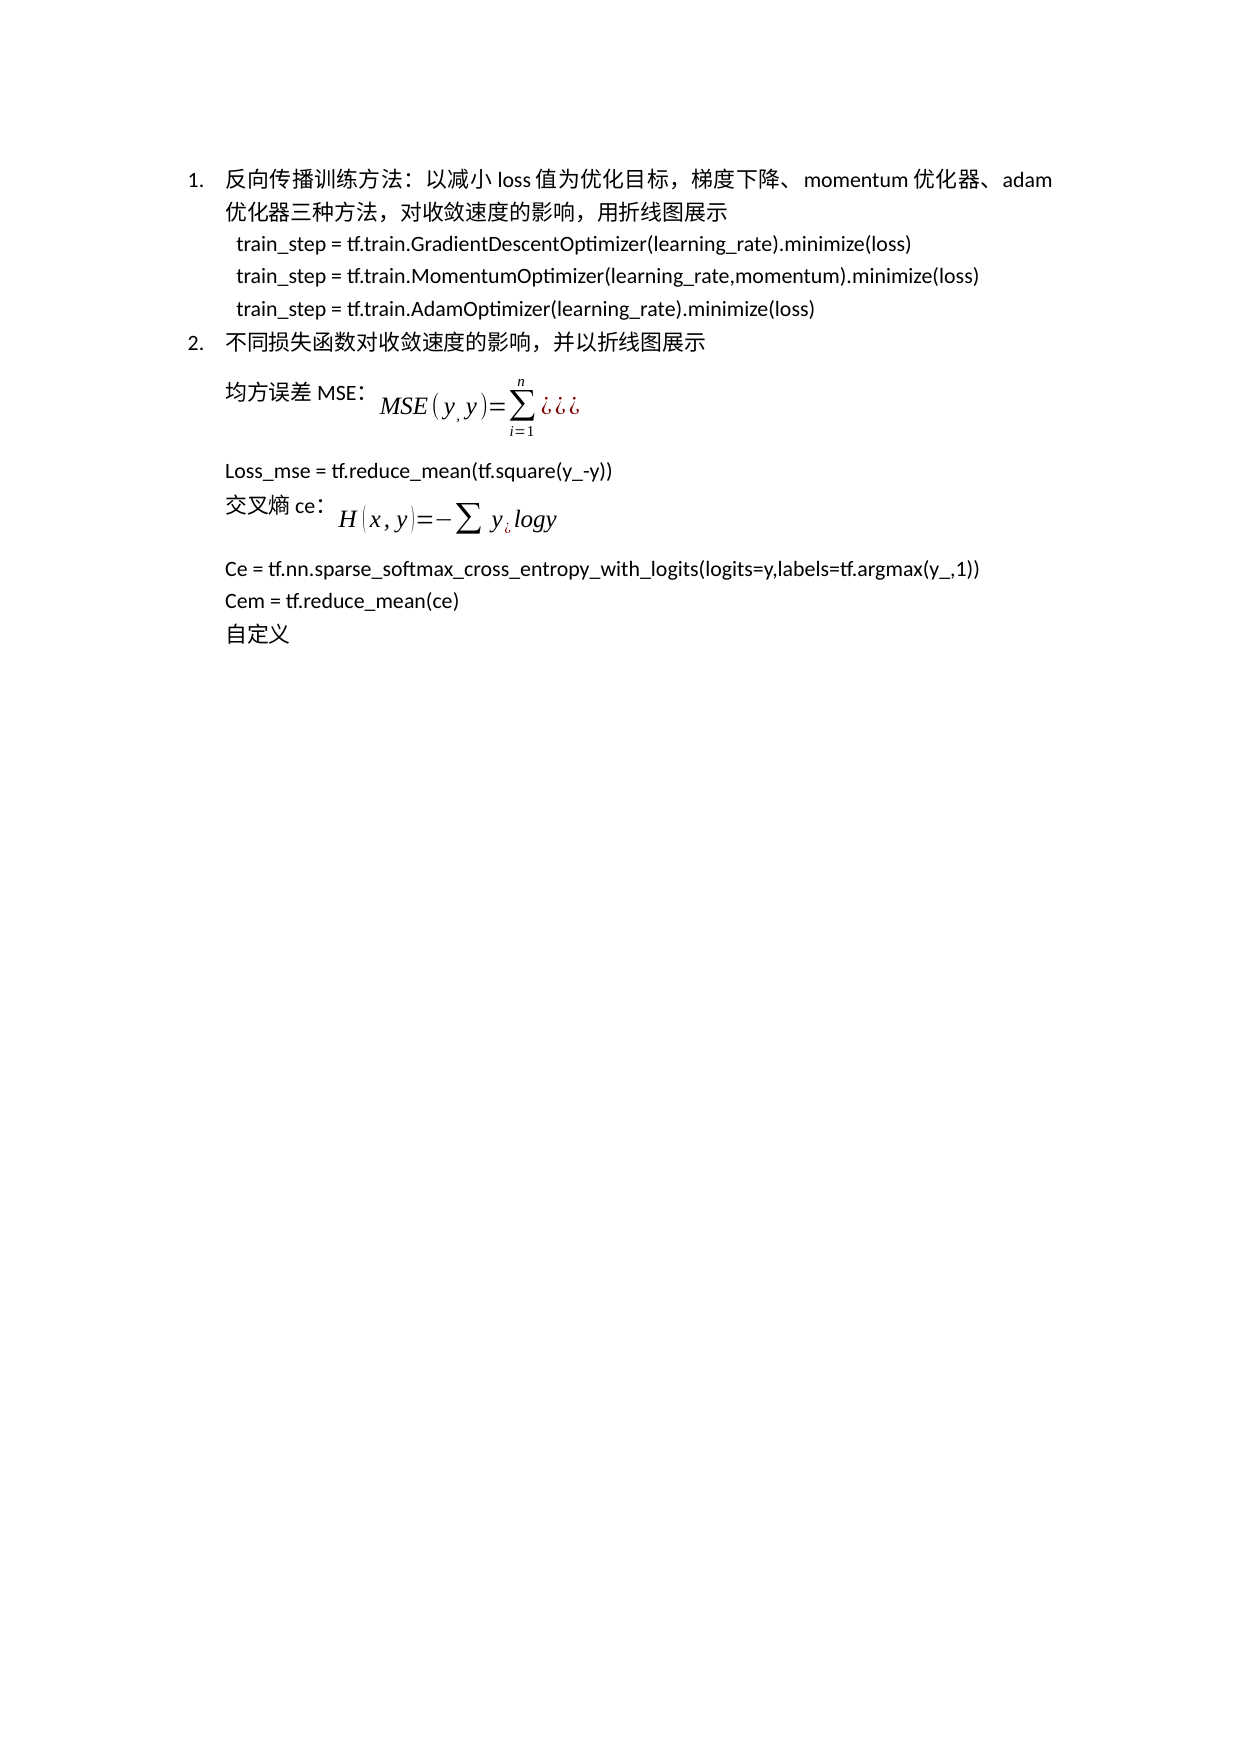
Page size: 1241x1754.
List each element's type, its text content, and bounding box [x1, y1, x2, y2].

list train_step = tf.train.MomentumOptimizer(learning_rate,momentum).minimize(loss) [225, 259, 1053, 292]
list train_step = tf.train.AdamOptimizer(learning_rate).minimize(loss) [225, 292, 1053, 324]
list Loss_mse = tf.reduce_mean(tf.square(y_-y)) [225, 454, 1053, 487]
list 反向传播训练方法：以减小loss值为优化目标，梯度下降、momentum优化器、adam优化器三种方法，对收敛速度的影响，用折线图展示 [187, 162, 1053, 227]
list 自定义 [225, 617, 1053, 649]
list train_step = tf.train.GradientDescentOptimizer(learning_rate).minimize(loss) [225, 227, 1053, 259]
list 交叉熵ce： [225, 487, 1053, 552]
list 不同损失函数对收敛速度的影响，并以折线图展示 [187, 324, 1053, 357]
list Cem = tf.reduce_mean(ce) [225, 584, 1053, 617]
list Ce = tf.nn.sparse_softmax_cross_entropy_with_logits(logits=y,labels=tf.argmax(y_,1)) [225, 552, 1053, 584]
list 均方误差MSE： [225, 357, 1053, 454]
